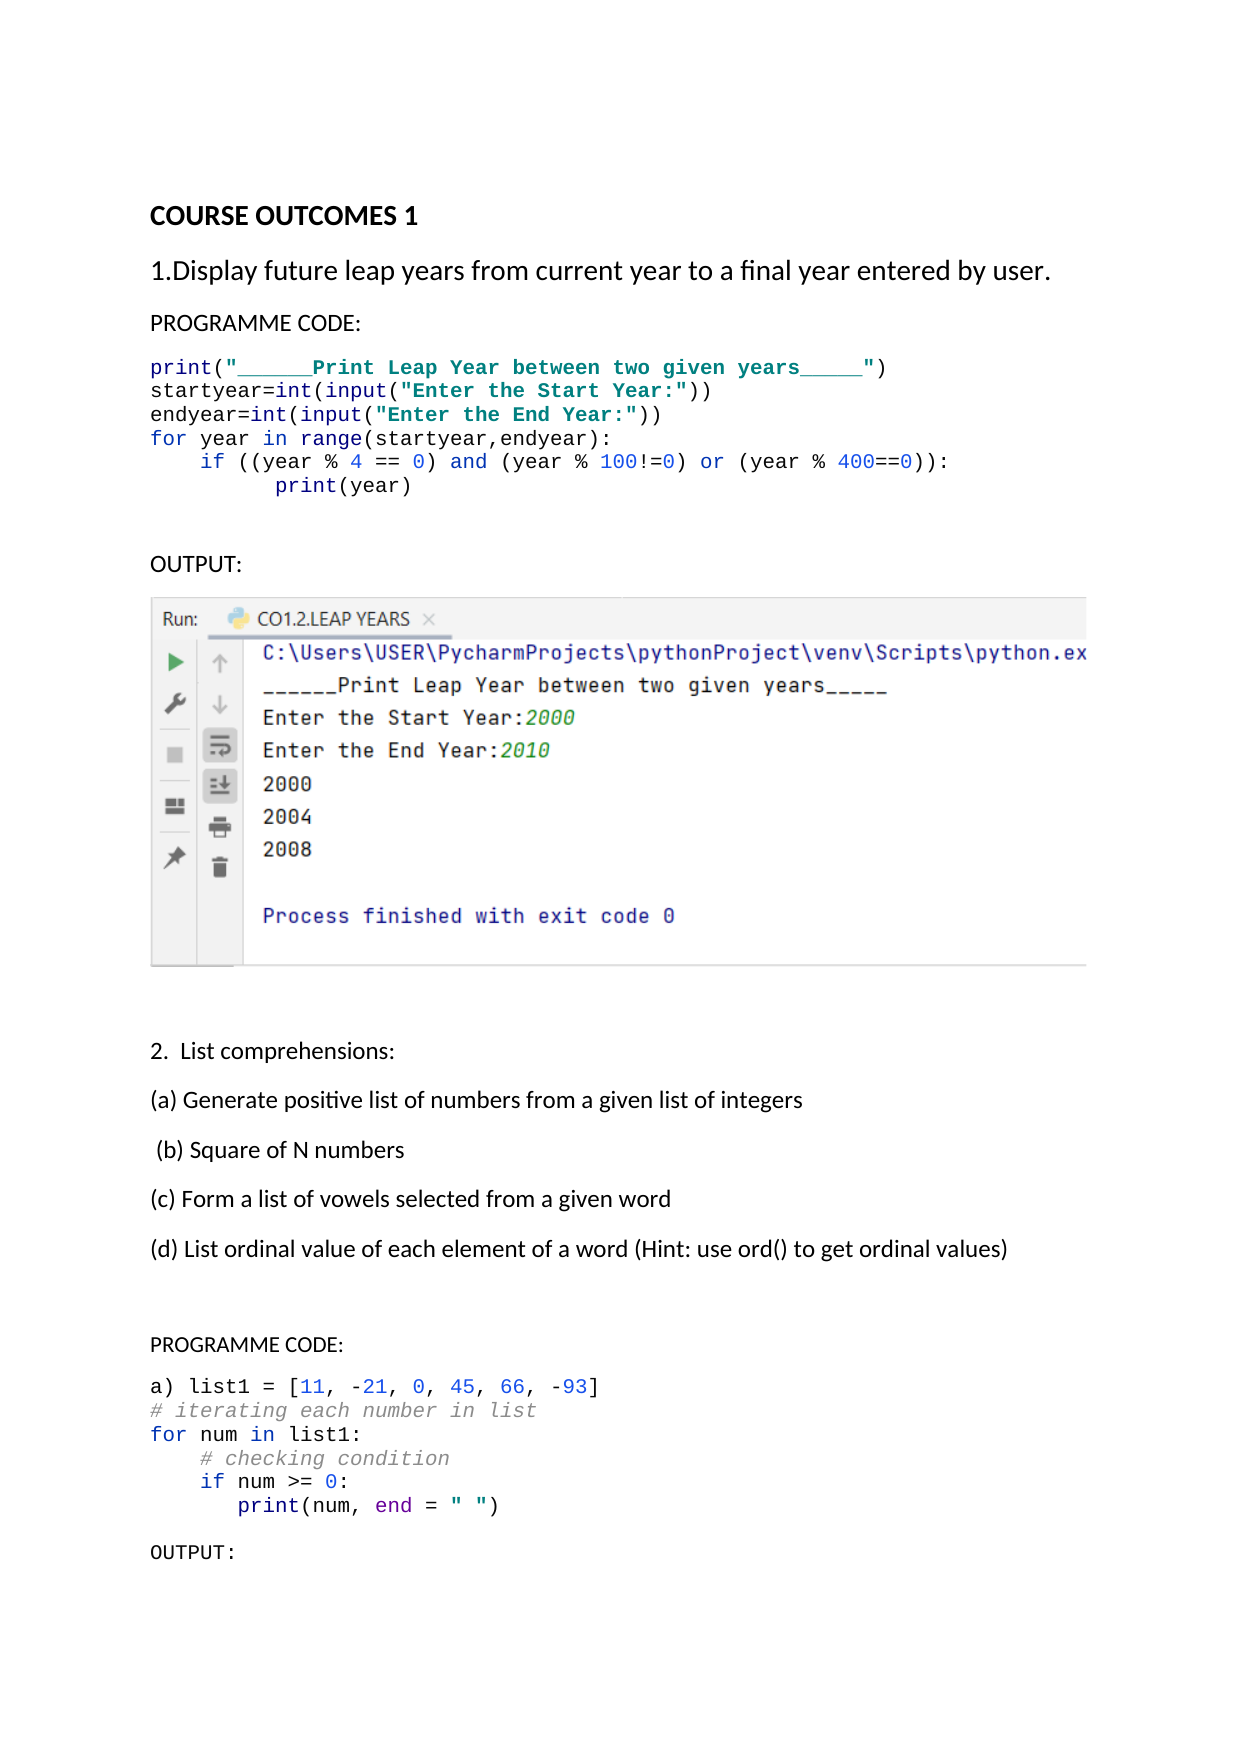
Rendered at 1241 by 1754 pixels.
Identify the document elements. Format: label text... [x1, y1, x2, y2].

text OUTPUT: [150, 548, 1090, 579]
text PROGRAMME CODE: [150, 1330, 1090, 1358]
text (b) Square of N numbers [150, 1134, 1090, 1164]
text (d) List ordinal value of each element of a word (Hint: use ord() to get ordinal values) [150, 1233, 1090, 1264]
text print("______Print Leap Year between two given years_____") startyear=int(input("Enter the Start Year:")) endyear=int(input("Enter the End Year:")) for year in range(startyear,endyear): if ((year % 4 == 0) and (year % 100!=0) or (year % 400==0)): print(year) [150, 357, 1090, 498]
text COURSE OUTCOMES 1 [150, 197, 1090, 232]
text 1.Display future leap years from current year to a final year entered by user. [150, 252, 1090, 288]
text a) list1 = [11, -21, 0, 45, 66, -93] # iterating each number in list for num in list1: # checking condition if num >= 0: print(num, end = " ") [150, 1377, 1090, 1518]
text (a) Generate positive list of numbers from a given list of integers [150, 1084, 1090, 1115]
text PROGRAMME CODE: [150, 307, 1090, 338]
text OUTPUT: [150, 1542, 1090, 1566]
text (c) Form a list of vowels selected from a given word [150, 1184, 1090, 1214]
text 2. List comprehensions: [150, 1035, 1090, 1065]
picture [150, 597, 1087, 967]
